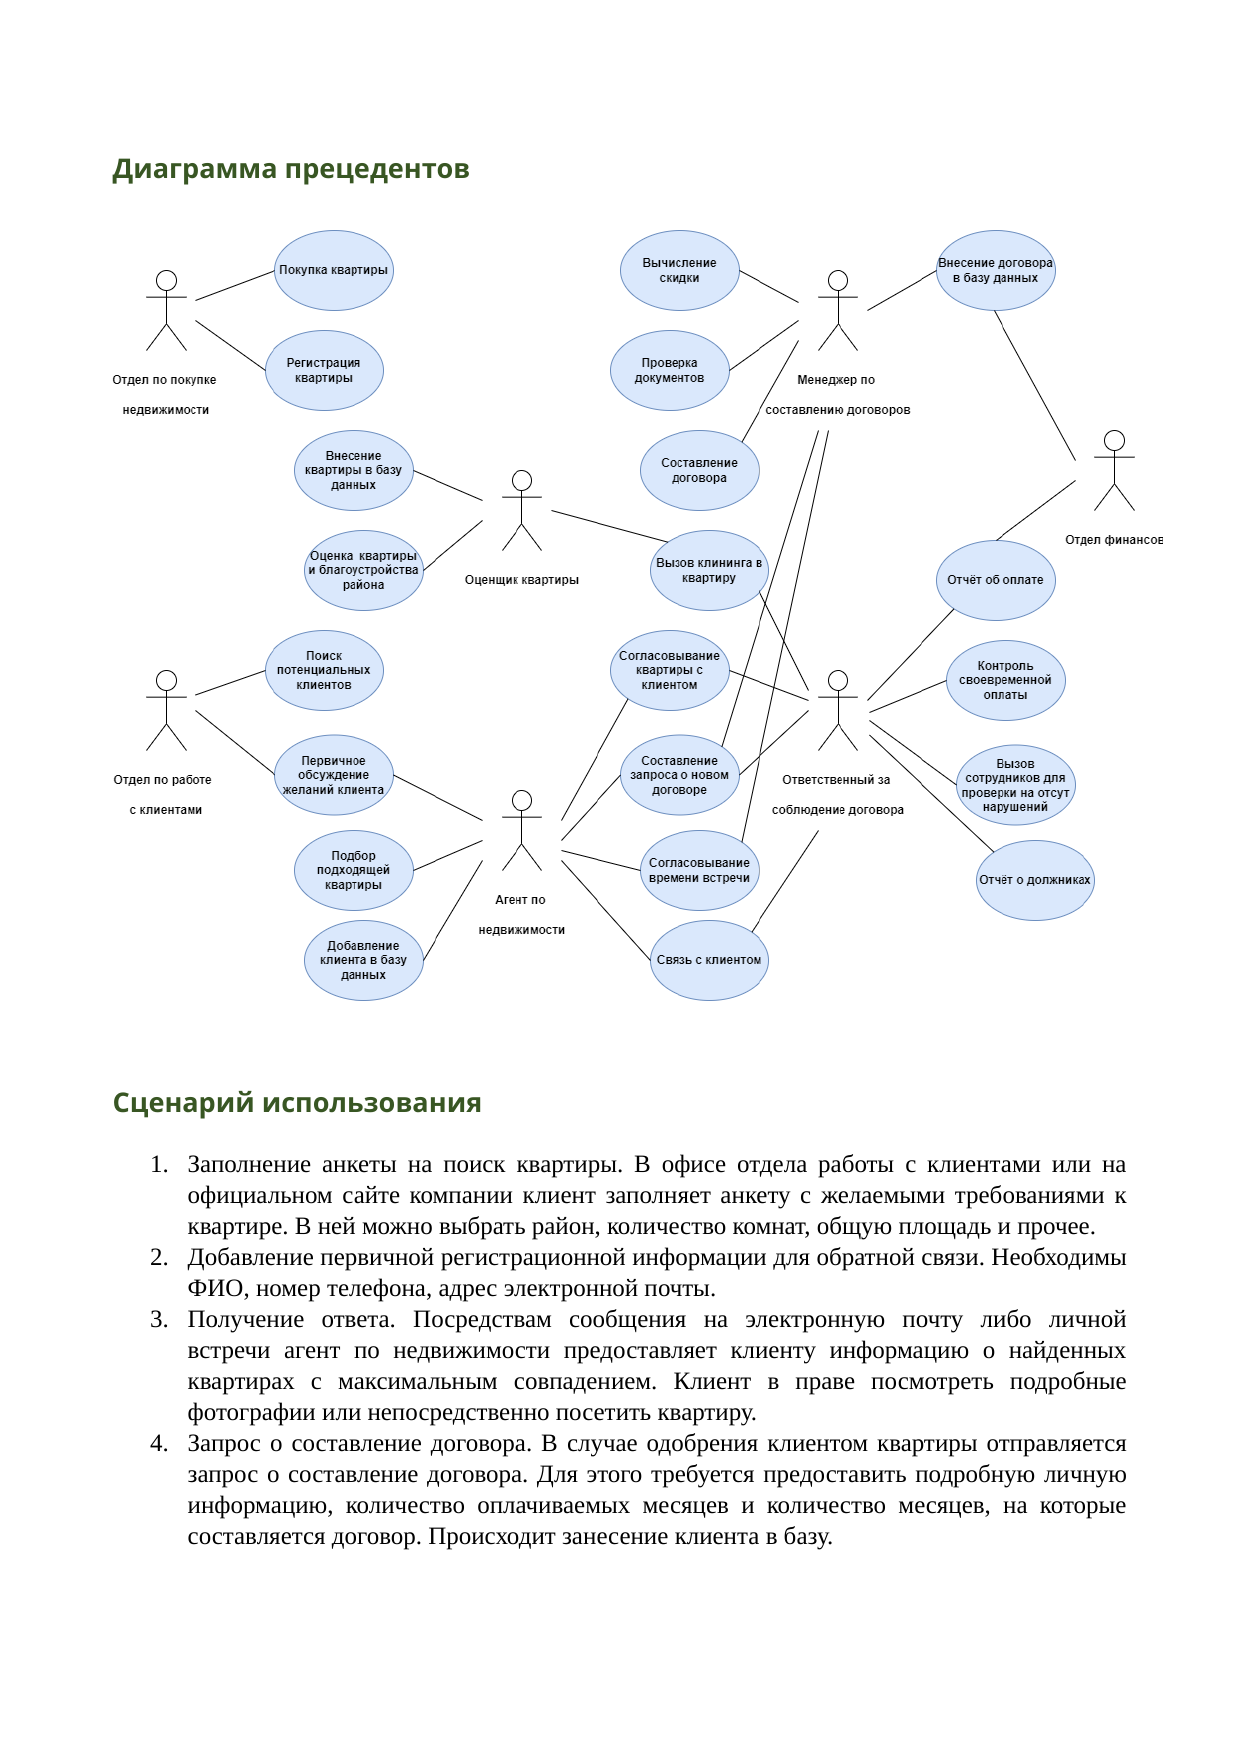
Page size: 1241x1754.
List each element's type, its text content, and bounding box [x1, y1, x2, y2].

list Заполнение анкеты на поиск квартиры. В офисе отдела работы с клиентами или на официальном сайте компании клиент заполняет анкету с желаемыми требованиями к квартире. В ней можно выбрать район, количество комнат, общую площадь и прочее. [150, 1149, 1128, 1239]
picture [112, 230, 1163, 1001]
list Добавление первичной регистрационной информации для обратной связи. Необходимы ФИО, номер телефона, адрес электронной почты. [150, 1242, 1128, 1302]
subtitle Сценарий использования [112, 1084, 1128, 1121]
subtitle Диаграмма прецедентов [112, 150, 1128, 187]
list Получение ответа. Посредствам сообщения на электронную почту либо личной встречи агент по недвижимости предоставляет клиенту информацию о найденных квартирах с максимальным совпадением. Клиент в праве посмотреть подробные фотографии или непосредственно посетить квартиру. [150, 1304, 1128, 1426]
list Запрос о составление договора. В случае одобрения клиентом квартиры отправляется запрос о составление договора. Для этого требуется предоставить подробную личную информацию, количество оплачиваемых месяцев и количество месяцев, на которые составляется договор. Происходит занесение клиента в базу. [150, 1428, 1128, 1550]
